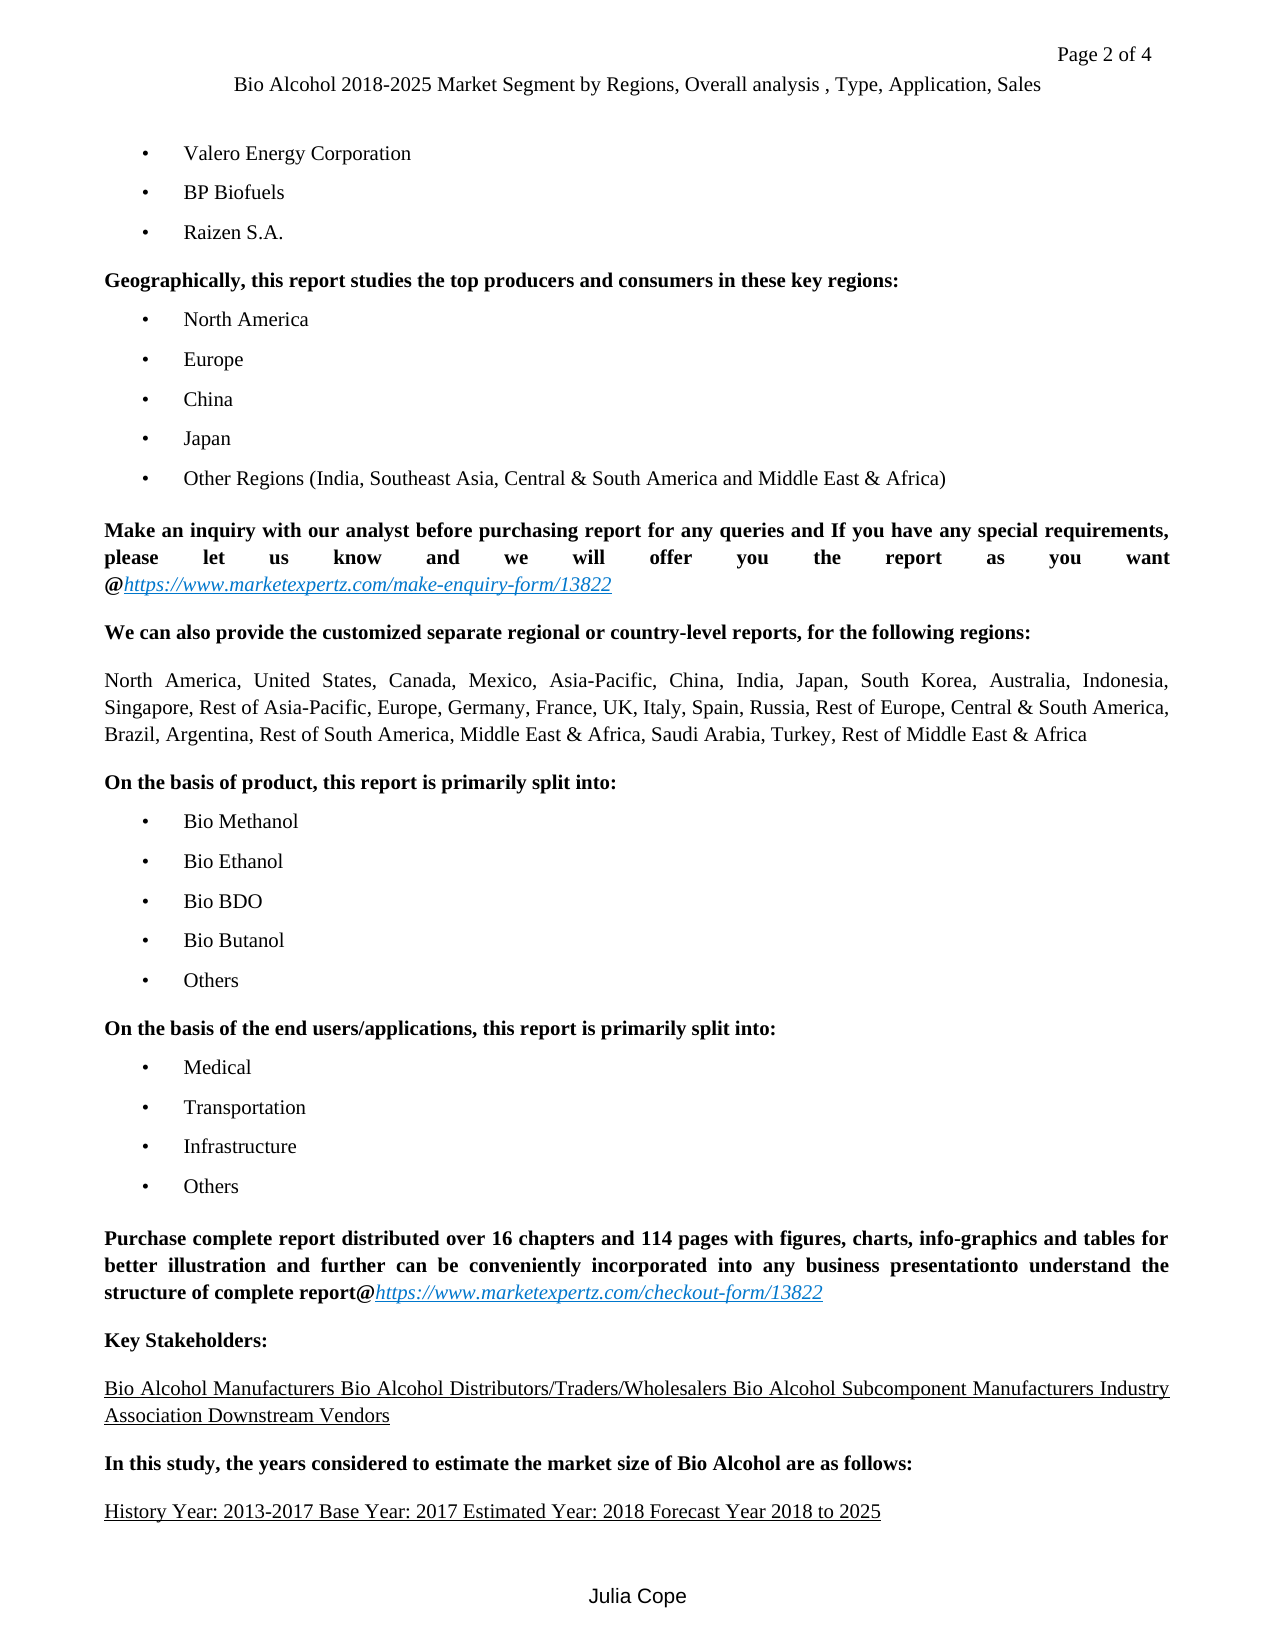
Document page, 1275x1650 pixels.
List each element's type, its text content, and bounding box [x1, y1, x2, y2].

list Japan [142, 423, 1171, 450]
list Bio BDO [142, 886, 1171, 913]
text We can also provide the customized separate regional or country-level reports, for the following regions: [104, 617, 1171, 644]
list North America [142, 304, 1171, 331]
text On the basis of the end users/applications, this report is primarily split into: [104, 1013, 1171, 1040]
list China [142, 383, 1171, 411]
text History Year: 2013-2017 Base Year: 2017 Estimated Year: 2018 Forecast Year 2018 to 2025 [104, 1496, 1171, 1523]
list Europe [142, 344, 1171, 371]
text In this study, the years considered to estimate the market size of Bio Alcohol are as follows: [104, 1448, 1171, 1475]
list Infrastructure [142, 1131, 1171, 1158]
list Bio Ethanol [142, 846, 1171, 873]
list Other Regions (India, Southeast Asia, Central & South America and Middle East & Africa) [142, 463, 1171, 490]
list Others [142, 1171, 1171, 1198]
text On the basis of product, this report is primarily split into: [104, 767, 1171, 794]
list Medical [142, 1052, 1171, 1079]
list Raizen S.A. [142, 217, 1171, 244]
text Key Stakeholders: [104, 1325, 1171, 1352]
text Purchase complete report distributed over 16 chapters and 114 pages with figures, charts, info-graphics and tables for better illustration and further can be conveniently incorporated into any business presentationto understand the structure of complete report@https://www.marketexpertz.com/checkout-form/13822 [104, 1223, 1171, 1304]
text Bio Alcohol Manufacturers Bio Alcohol Distributors/Traders/Wholesalers Bio Alcohol Subcomponent Manufacturers Industry Association Downstream Vendors [104, 1373, 1171, 1427]
list BP Biofuels [142, 177, 1171, 204]
text North America, United States, Canada, Mexico, Asia-Pacific, China, India, Japan, South Korea, Australia, Indonesia, Singapore, Rest of Asia-Pacific, Europe, Germany, France, UK, Italy, Spain, Russia, Rest of Europe, Central & South America, Brazil, Argentina, Rest of South America, Middle East & Africa, Saudi Arabia, Turkey, Rest of Middle East & Africa [104, 665, 1171, 746]
text Make an inquiry with our analyst before purchasing report for any queries and If you have any special requirements, please let us know and we will offer you the report as you want @https://www.marketexpertz.com/make-enquiry-form/13822 [104, 515, 1171, 596]
list Valero Energy Corporation [142, 138, 1171, 165]
list Others [142, 965, 1171, 992]
list Bio Methanol [142, 806, 1171, 833]
text Geographically, this report studies the top producers and consumers in these key regions: [104, 265, 1171, 292]
list Transportation [142, 1092, 1171, 1119]
list Bio Butanol [142, 925, 1171, 952]
